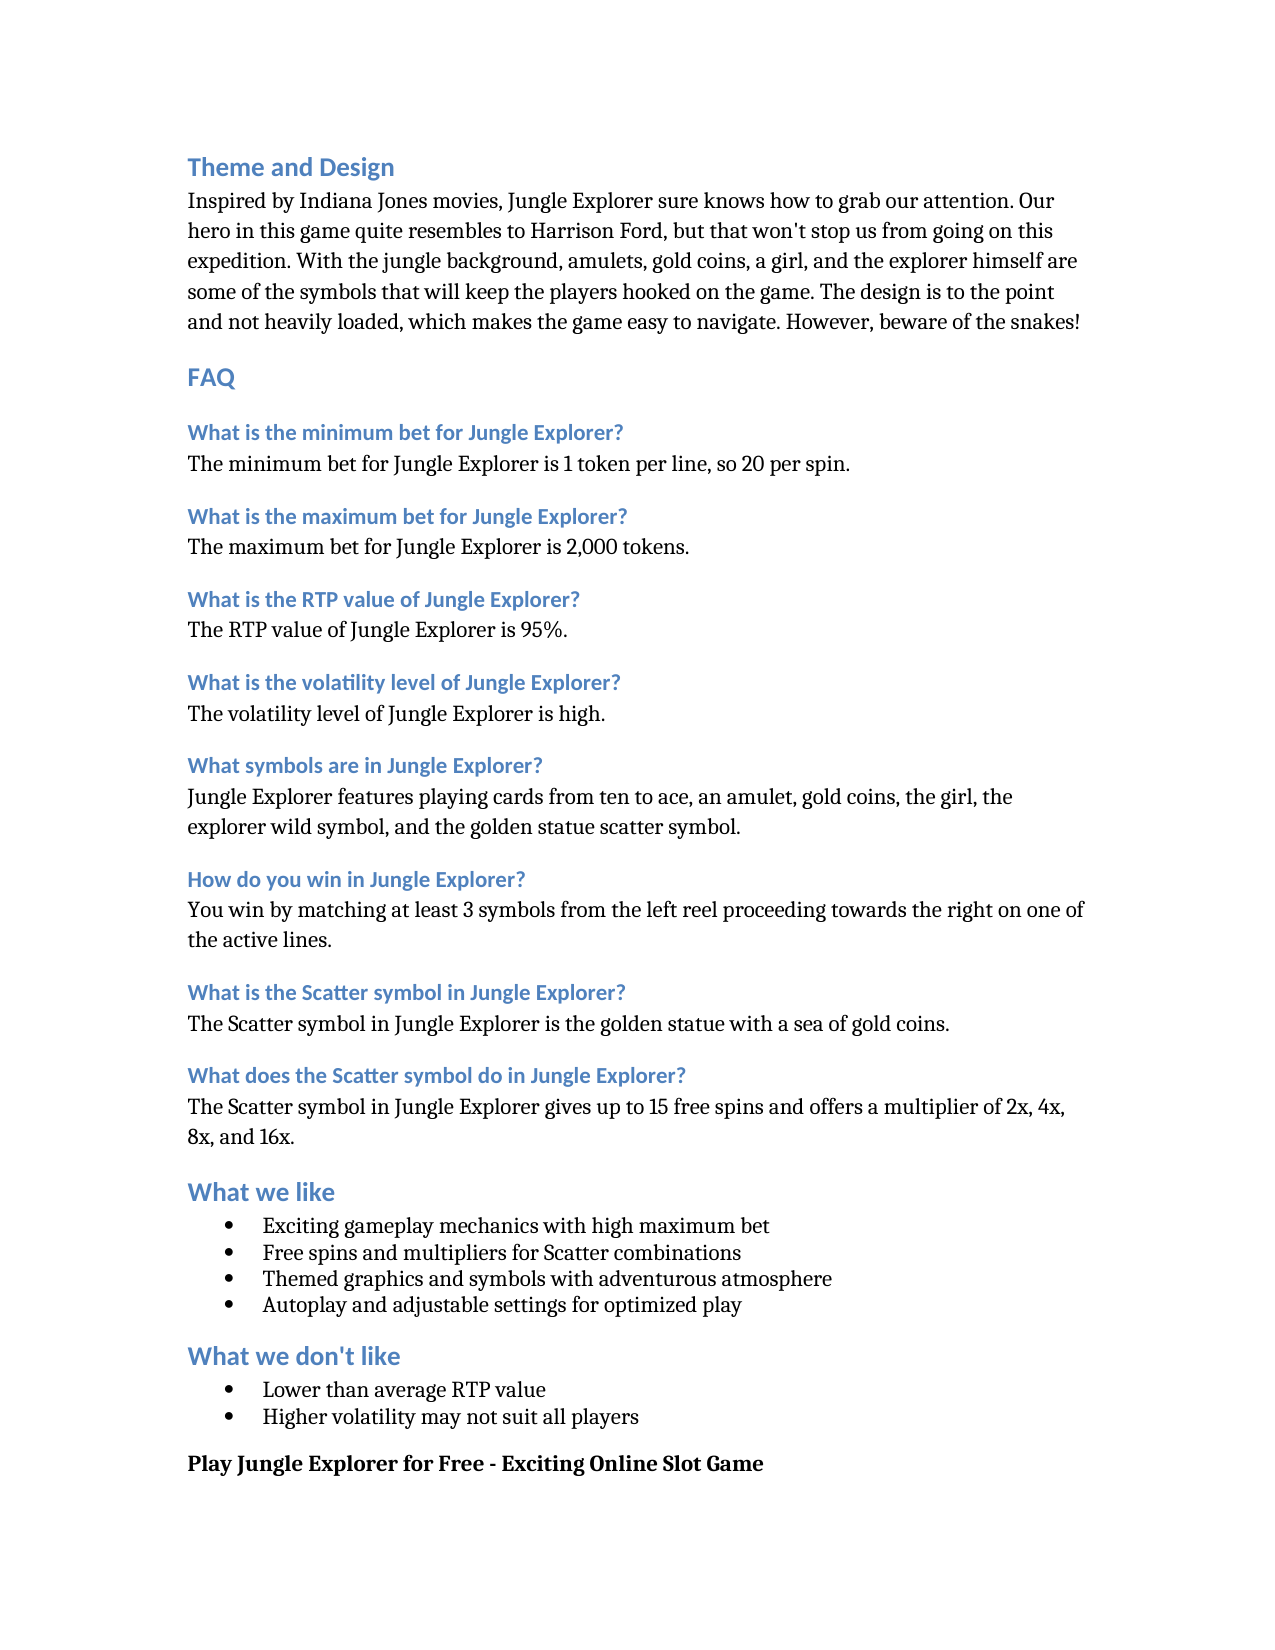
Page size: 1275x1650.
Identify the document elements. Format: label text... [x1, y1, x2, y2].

subtitle What is the Scatter symbol in Jungle Explorer? [187, 978, 1087, 1006]
text Play Jungle Explorer for Free - Exciting Online Slot Game [187, 1451, 1087, 1477]
subtitle FAQ [187, 360, 1087, 393]
list Free spins and multipliers for Scatter combinations [225, 1239, 1087, 1266]
text The Scatter symbol in Jungle Explorer is the golden statue with a sea of gold coins. [187, 1011, 1087, 1037]
text The RTP value of Jungle Explorer is 95%. [187, 617, 1087, 643]
subtitle What is the volatility level of Jungle Explorer? [187, 668, 1087, 696]
subtitle How do you win in Jungle Explorer? [187, 865, 1087, 893]
list Themed graphics and symbols with adventurous atmosphere [225, 1266, 1087, 1292]
text The Scatter symbol in Jungle Explorer gives up to 15 free spins and offers a multiplier of 2x, 4x, 8x, and 16x. [187, 1094, 1087, 1150]
list Exciting gameplay mechanics with high maximum bet [225, 1213, 1087, 1239]
subtitle What is the maximum bet for Jungle Explorer? [187, 502, 1087, 530]
subtitle What is the RTP value of Jungle Explorer? [187, 585, 1087, 613]
subtitle What we like [187, 1175, 1087, 1208]
subtitle What does the Scatter symbol do in Jungle Explorer? [187, 1062, 1087, 1089]
text The minimum bet for Jungle Explorer is 1 token per line, so 20 per spin. [187, 451, 1087, 477]
list Lower than average RTP value [225, 1377, 1087, 1403]
list Higher volatility may not suit all players [225, 1403, 1087, 1430]
text The maximum bet for Jungle Explorer is 2,000 tokens. [187, 534, 1087, 560]
subtitle What symbols are in Jungle Explorer? [187, 751, 1087, 779]
text You win by matching at least 3 symbols from the left reel proceeding towards the right on one of the active lines. [187, 897, 1087, 954]
text Inspired by Indiana Jones movies, Jungle Explorer sure knows how to grab our attention. Our hero in this game quite resembles to Harrison Ford, but that won't stop us from going on this expedition. With the jungle background, amulets, gold coins, a girl, and the explorer himself are some of the symbols that will keep the players hooked on the game. The design is to the point and not heavily loaded, which makes the game easy to navigate. However, beware of the snakes! [187, 188, 1087, 335]
subtitle What we don't like [187, 1339, 1087, 1372]
list Autoplay and adjustable settings for optimized play [225, 1292, 1087, 1318]
text Jungle Explorer features playing cards from ten to ace, an amulet, gold coins, the girl, the explorer wild symbol, and the golden statue scatter symbol. [187, 784, 1087, 840]
subtitle What is the minimum bet for Jungle Explorer? [187, 418, 1087, 447]
subtitle Theme and Design [187, 150, 1087, 183]
text The volatility level of Jungle Explorer is high. [187, 700, 1087, 727]
